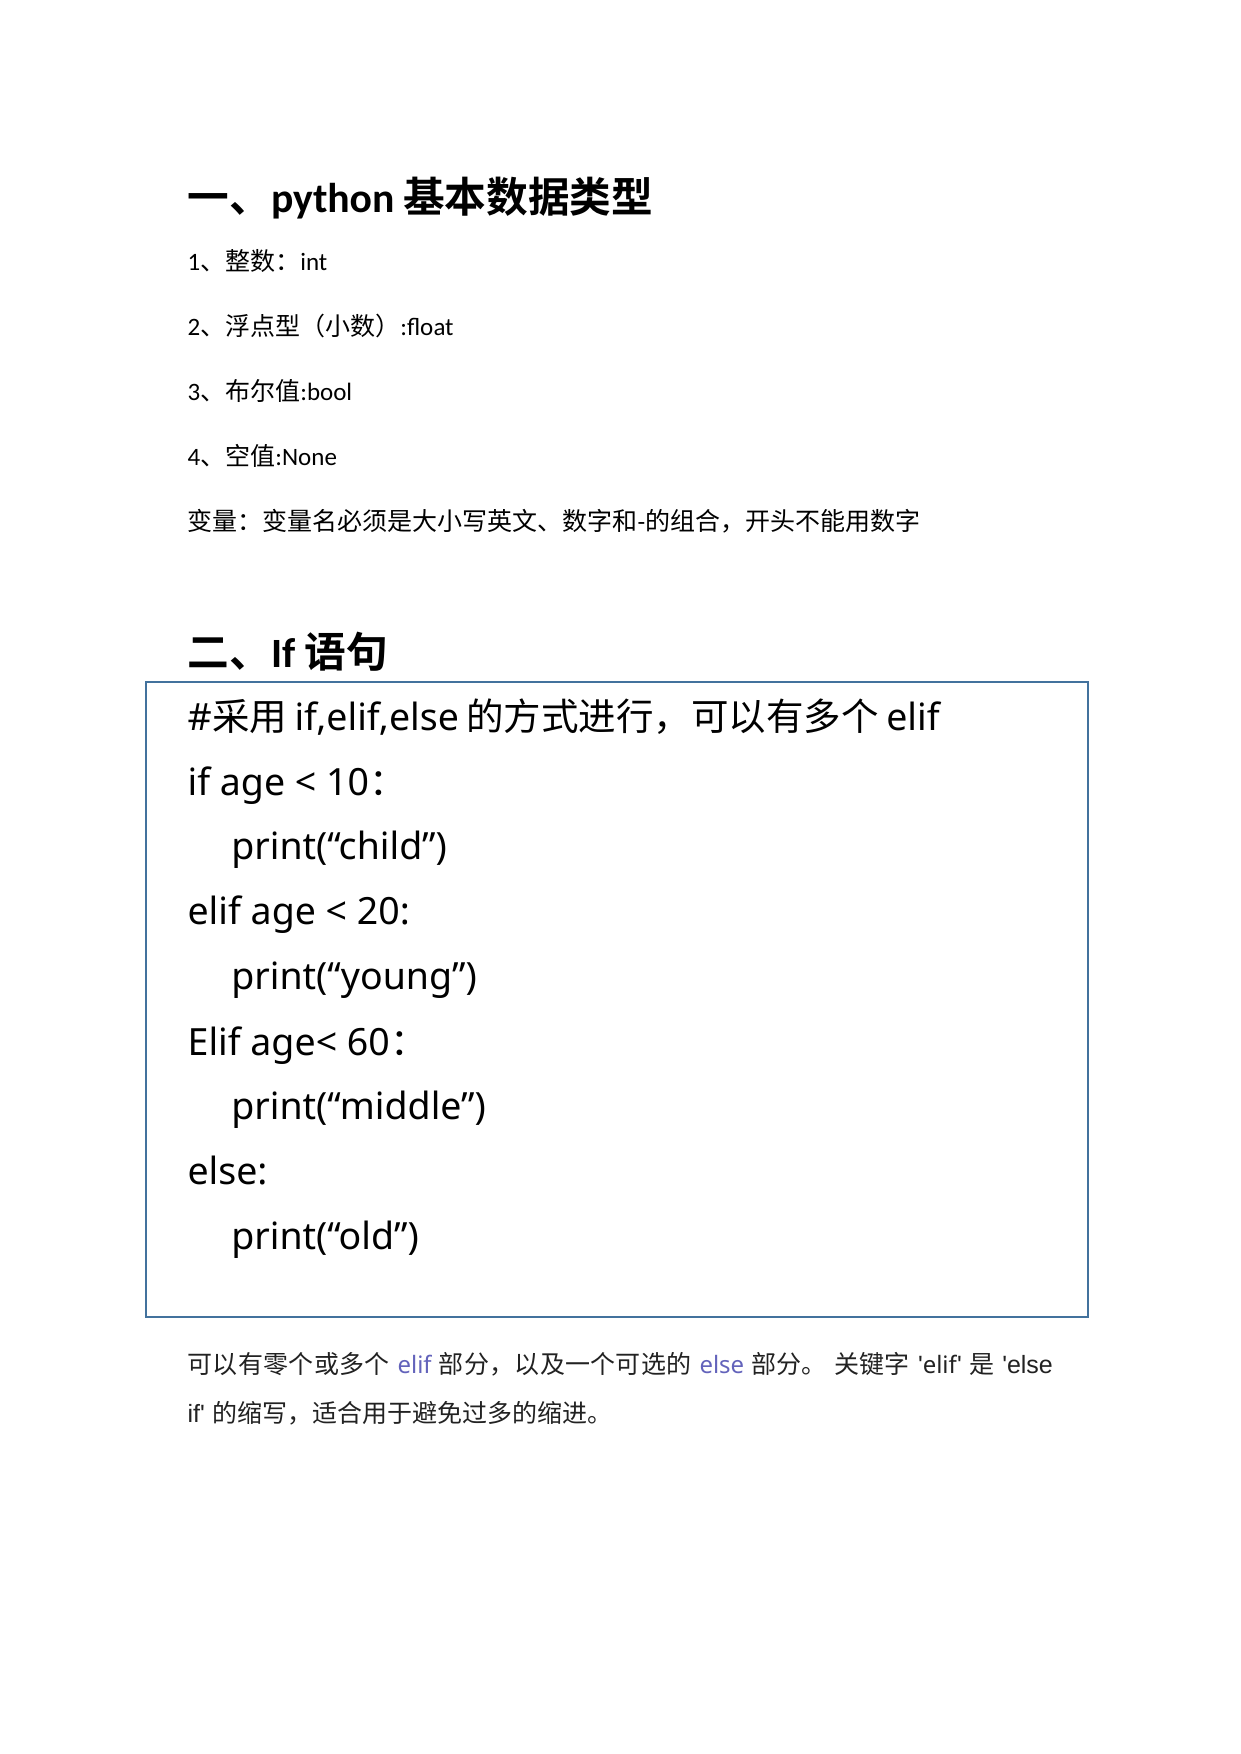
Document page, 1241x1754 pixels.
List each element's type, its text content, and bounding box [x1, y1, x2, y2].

text else: [187, 1137, 1053, 1202]
list 空值:None [187, 422, 1053, 487]
text 可以有零个或多个 elif 部分，以及一个可选的 else 部分。 关键字 'elif' 是 'else if' 的缩写，适合用于避免过多的缩进。 [187, 1332, 1053, 1429]
text #采用if,elif,else的方式进行，可以有多个elif [187, 683, 1053, 747]
list 浮点型（小数）:float [187, 292, 1053, 357]
text elif age < 20: [187, 877, 1053, 942]
text print(“old”) [187, 1202, 1053, 1267]
text print(“child”) [187, 812, 1053, 877]
text print(“young”) [187, 942, 1053, 1007]
text 二、If 语句 [187, 617, 1053, 681]
text print(“middle”) [187, 1072, 1053, 1137]
list 变量：变量名必须是大小写英文、数字和-的组合，开头不能用数字 [187, 487, 1053, 552]
text if age < 10： [187, 747, 1053, 812]
text 一、python基本数据类型 [187, 162, 1053, 227]
text Elif age< 60： [187, 1007, 1053, 1072]
list 整数：int [187, 227, 1053, 292]
list 布尔值:bool [187, 357, 1053, 422]
